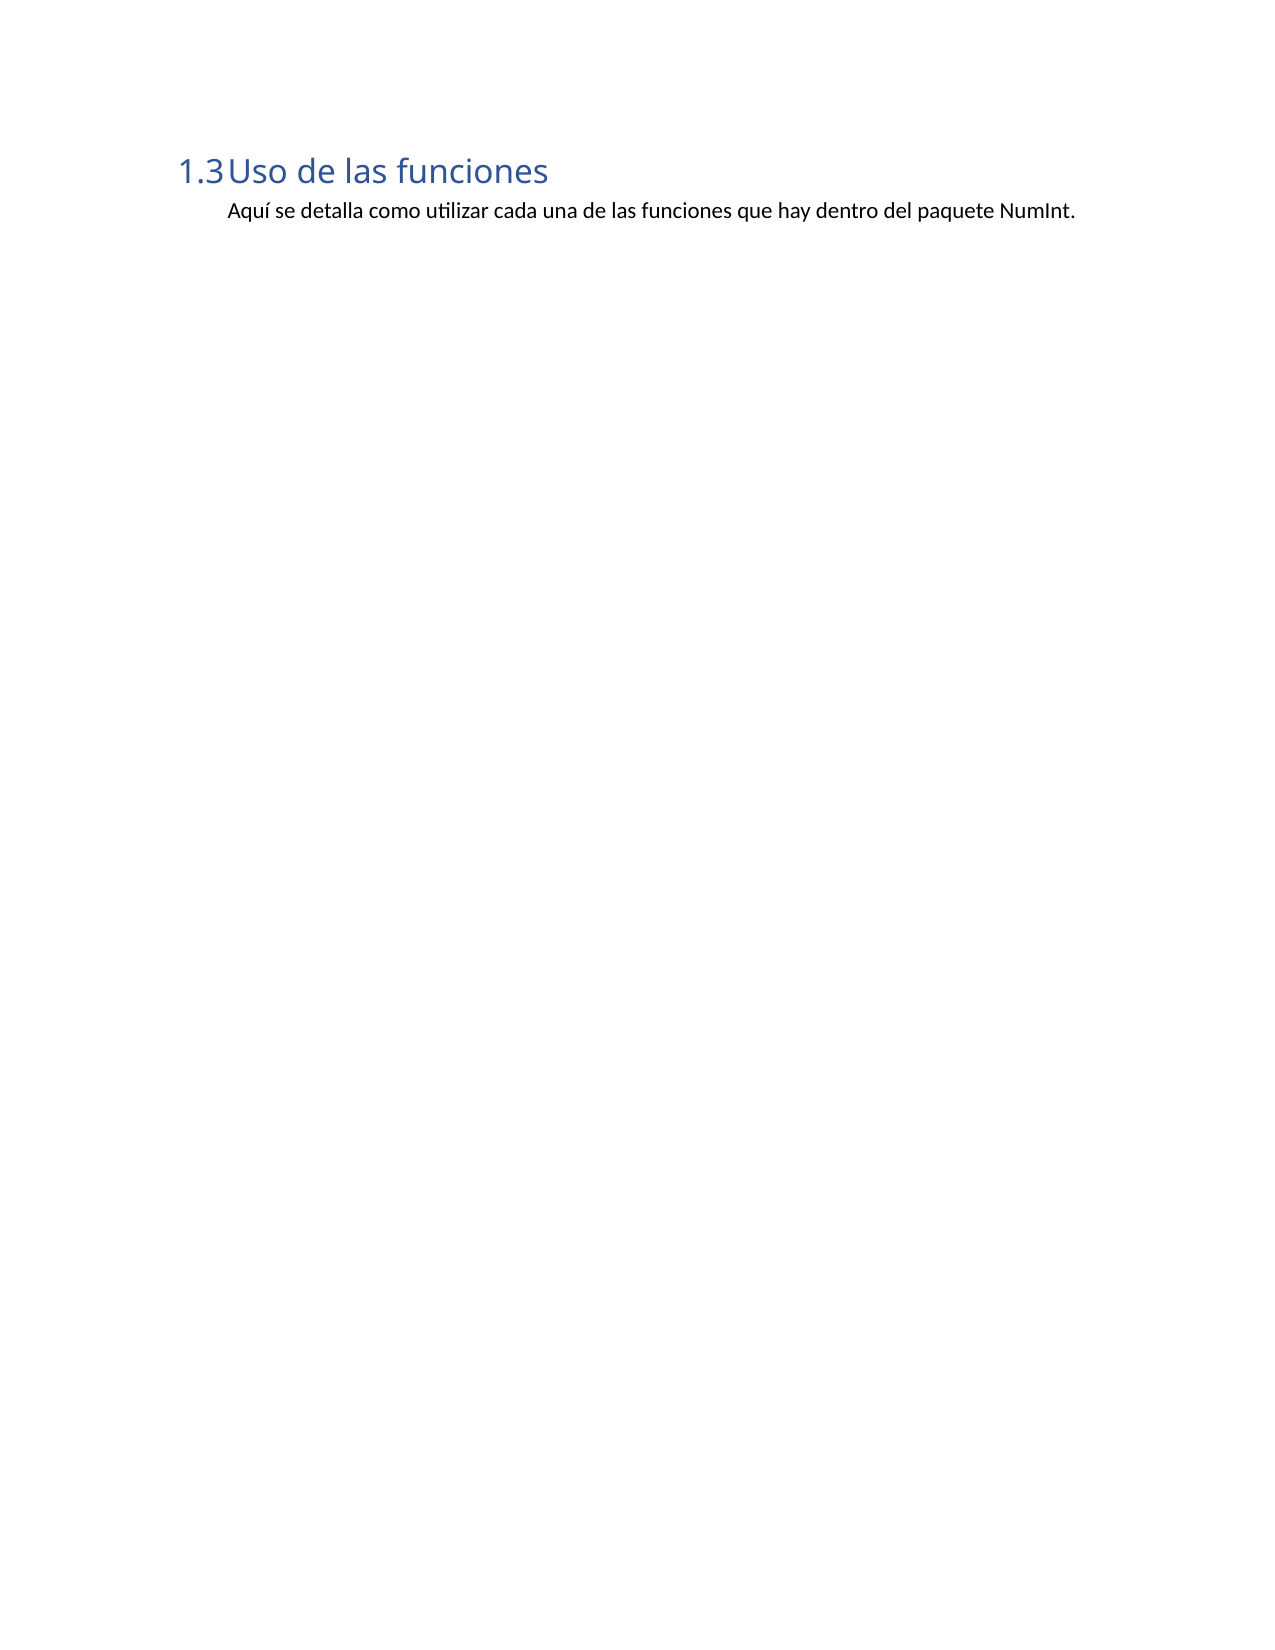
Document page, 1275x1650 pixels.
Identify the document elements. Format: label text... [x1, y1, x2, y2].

text Aquí se detalla como utilizar cada una de las funciones que hay dentro del paquete NumInt. [177, 197, 1098, 224]
subtitle Uso de las funciones [177, 148, 1098, 193]
